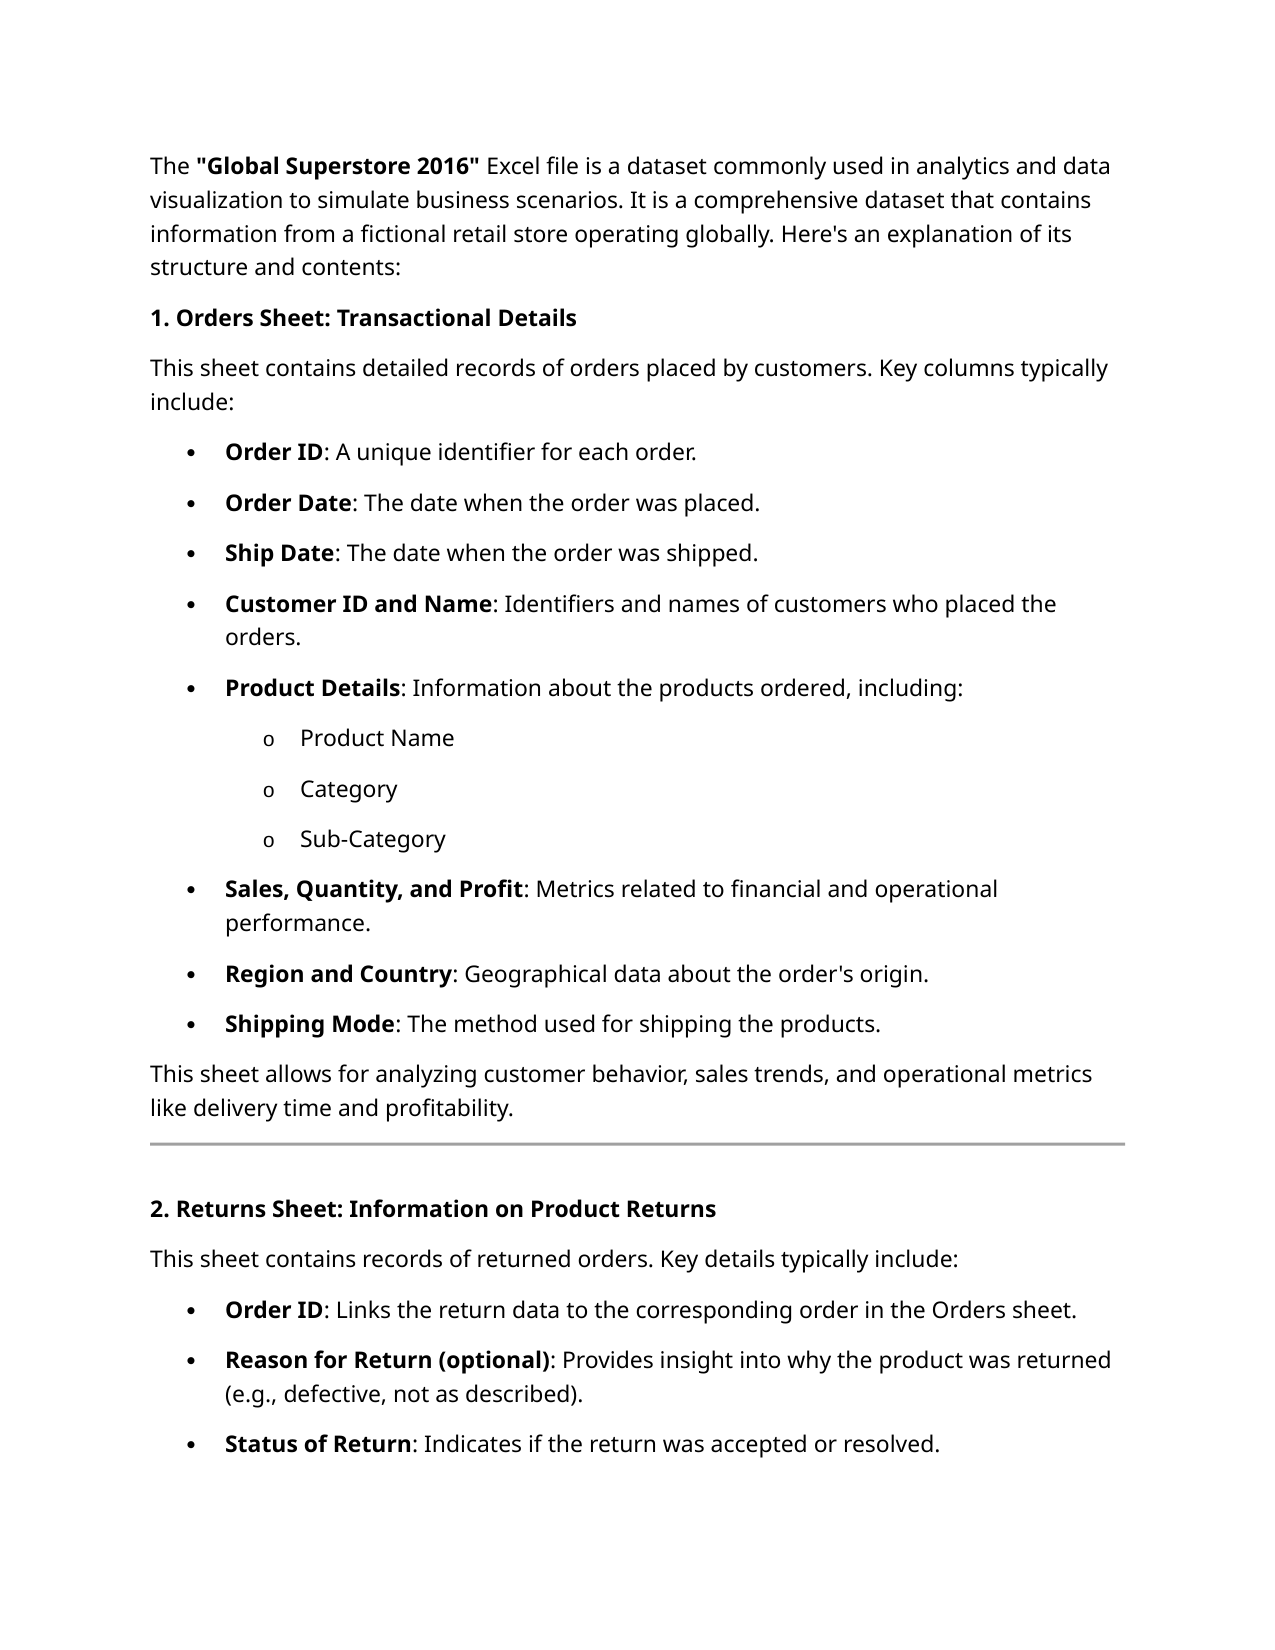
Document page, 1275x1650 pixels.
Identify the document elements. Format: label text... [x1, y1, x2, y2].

list Status of Return: Indicates if the return was accepted or resolved. [187, 1428, 1125, 1459]
list Shipping Mode: The method used for shipping the products. [187, 1008, 1125, 1039]
list Sub-Category [262, 823, 1125, 854]
list Region and Country: Geographical data about the order's origin. [187, 957, 1125, 989]
list Ship Date: The date when the order was shipped. [187, 537, 1125, 568]
list Product Name [262, 722, 1125, 753]
text This sheet allows for analyzing customer behavior, sales trends, and operational metrics like delivery time and profitability. [150, 1058, 1125, 1123]
list Order ID: Links the return data to the corresponding order in the Orders sheet. [187, 1294, 1125, 1325]
text This sheet contains records of returned orders. Key details typically include: [150, 1243, 1125, 1274]
list Order ID: A unique identifier for each order. [187, 436, 1125, 467]
list Customer ID and Name: Identifiers and names of customers who placed the orders. [187, 587, 1125, 652]
text This sheet contains detailed records of orders placed by customers. Key columns typically include: [150, 352, 1125, 417]
text 1. Orders Sheet: Transactional Details [150, 302, 1125, 333]
list Reason for Return (optional): Provides insight into why the product was returned (e.g., defective, not as described). [187, 1344, 1125, 1409]
list Order Date: The date when the order was placed. [187, 487, 1125, 518]
list Category [262, 772, 1125, 804]
text 2. Returns Sheet: Information on Product Returns [150, 1193, 1125, 1224]
list Product Details: Information about the products ordered, including: [187, 672, 1125, 703]
text The "Global Superstore 2016" Excel file is a dataset commonly used in analytics and data visualization to simulate business scenarios. It is a comprehensive dataset that contains information from a fictional retail store operating globally. Here's an explanation of its structure and contents: [150, 150, 1125, 282]
list Sales, Quantity, and Profit: Metrics related to financial and operational performance. [187, 873, 1125, 938]
